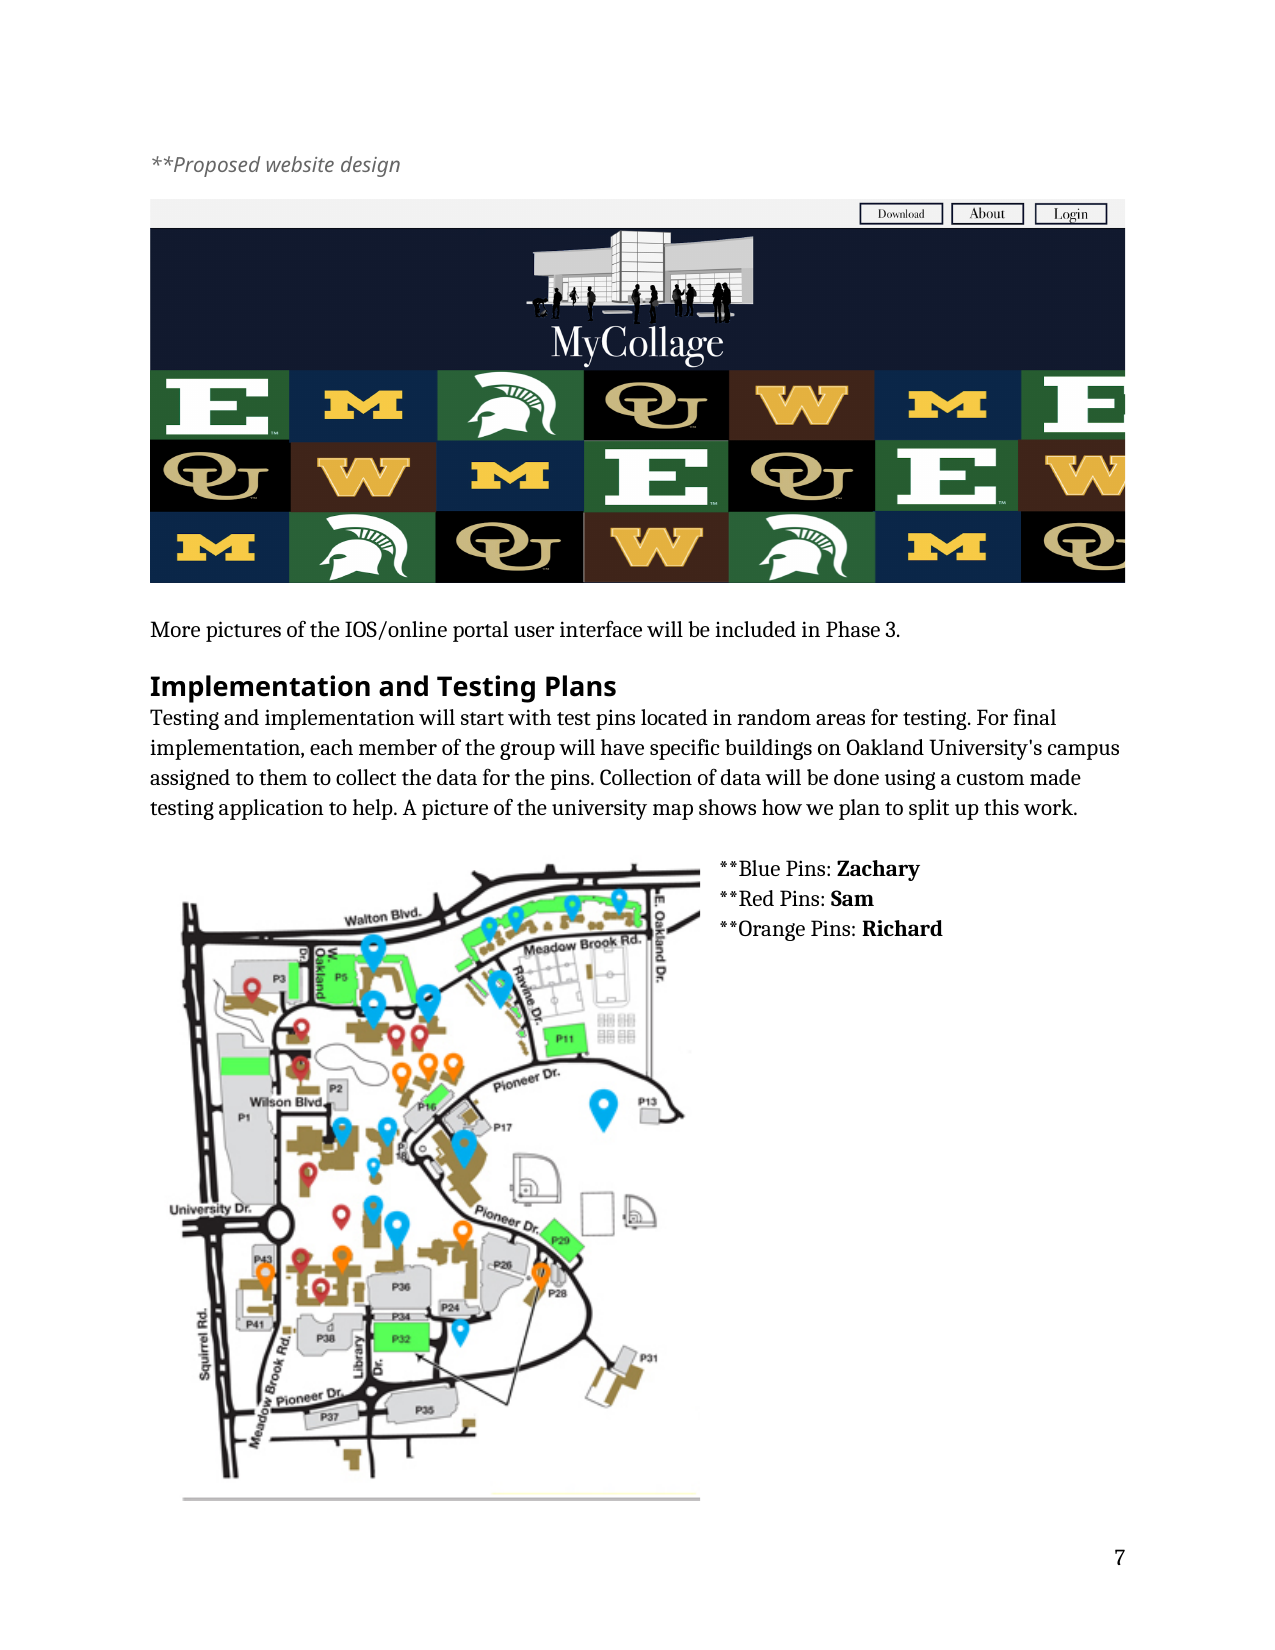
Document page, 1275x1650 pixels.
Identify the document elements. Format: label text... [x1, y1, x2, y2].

text **Red Pins: Sam [700, 886, 1125, 912]
text More pictures of the IOS/online portal user interface will be included in Phase 3. [150, 617, 1125, 643]
text Testing and implementation will start with test pins located in random areas for testing. For final implementation, each member of the group will have specific buildings on Oakland University's campus assigned to them to collect the data for the pins. Collection of data will be done using a custom made testing application to help. A picture of the university map shows how we plan to split up this work. [150, 704, 1125, 822]
text **Orange Pins: Richard [700, 916, 1125, 942]
picture [153, 844, 700, 1501]
subtitle Implementation and Testing Plans [150, 668, 1125, 704]
picture [150, 199, 1125, 583]
subtitle **Proposed website design [150, 150, 1125, 178]
text **Blue Pins: Zachary [700, 856, 1125, 882]
